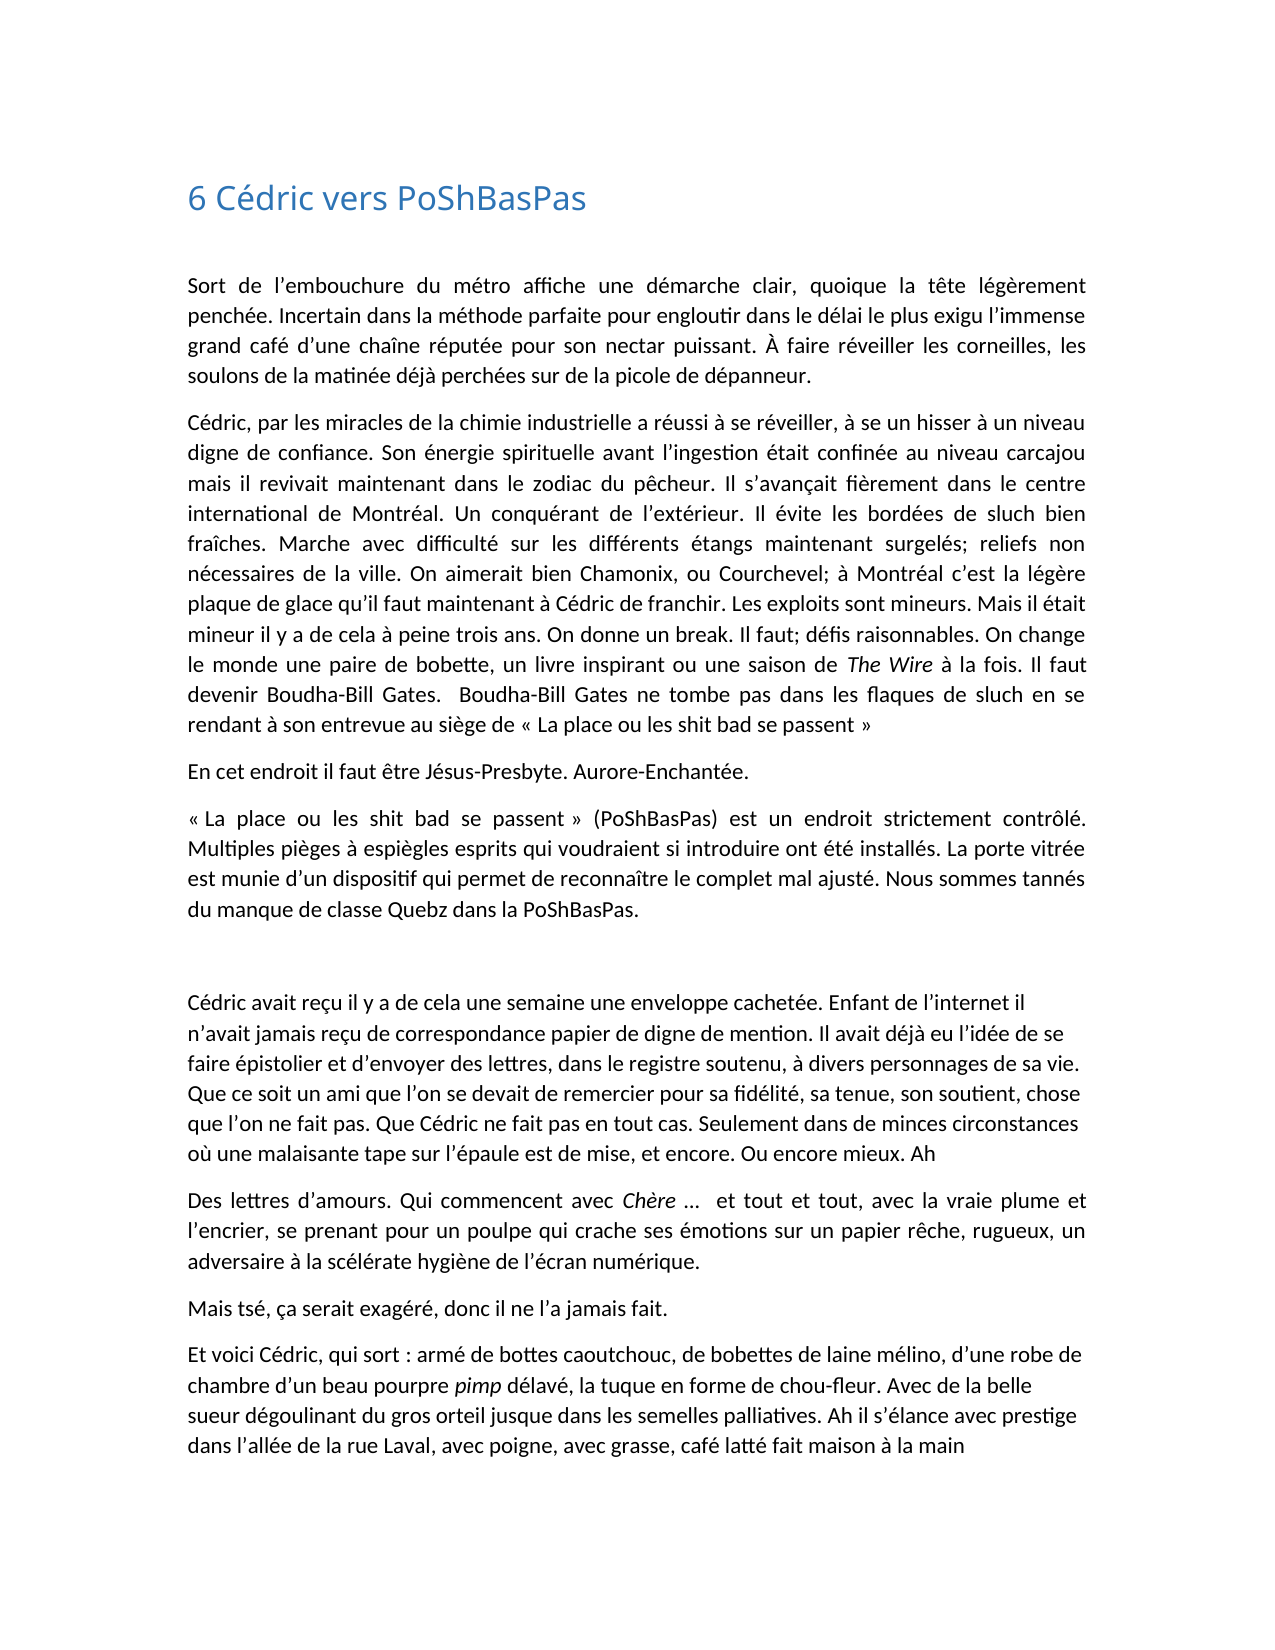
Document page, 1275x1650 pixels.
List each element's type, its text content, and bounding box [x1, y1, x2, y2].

text Sort de l’embouchure du métro affiche une démarche clair, quoique la tête légèrement penchée. Incertain dans la méthode parfaite pour engloutir dans le délai le plus exigu l’immense grand café d’une chaîne réputée pour son nectar puissant. À faire réveiller les corneilles, les soulons de la matinée déjà perchées sur de la picole de dépanneur. [187, 271, 1087, 389]
text Des lettres d’amours. Qui commencent avec Chère … et tout et tout, avec la vraie plume et l’encrier, se prenant pour un poulpe qui crache ses émotions sur un papier rêche, rugueux, un adversaire à la scélérate hygiène de l’écran numérique. [187, 1186, 1087, 1275]
text En cet endroit il faut être Jésus-Presbyte. Aurore-Enchantée. [187, 757, 1087, 785]
text Et voici Cédric, qui sort : armé de bottes caoutchouc, de bobettes de laine mélino, d’une robe de chambre d’un beau pourpre pimp délavé, la tuque en forme de chou-fleur. Avec de la belle sueur dégoulinant du gros orteil jusque dans les semelles palliatives. Ah il s’élance avec prestige dans l’allée de la rue Laval, avec poigne, avec grasse, café latté fait maison à la main [187, 1341, 1087, 1459]
subtitle 6 Cédric vers PoShBasPas [187, 175, 1087, 220]
text Cédric avait reçu il y a de cela une semaine une enveloppe cachetée. Enfant de l’internet il n’avait jamais reçu de correspondance papier de digne de mention. Il avait déjà eu l’idée de se faire épistolier et d’envoyer des lettres, dans le registre soutenu, à divers personnages de sa vie. Que ce soit un ami que l’on se devait de remercier pour sa fidélité, sa tenue, son soutient, chose que l’on ne fait pas. Que Cédric ne fait pas en tout cas. Seulement dans de minces circonstances où une malaisante tape sur l’épaule est de mise, et encore. Ou encore mieux. Ah [187, 988, 1087, 1168]
text Cédric, par les miracles de la chimie industrielle a réussi à se réveiller, à se un hisser à un niveau digne de confiance. Son énergie spirituelle avant l’ingestion était confinée au niveau carcajou mais il revivait maintenant dans le zodiac du pêcheur. Il s’avançait fièrement dans le centre international de Montréal. Un conquérant de l’extérieur. Il évite les bordées de sluch bien fraîches. Marche avec difficulté sur les différents étangs maintenant surgelés; reliefs non nécessaires de la ville. On aimerait bien Chamonix, ou Courchevel; à Montréal c’est la légère plaque de glace qu’il faut maintenant à Cédric de franchir. Les exploits sont mineurs. Mais il était mineur il y a de cela à peine trois ans. On donne un break. Il faut; défis raisonnables. On change le monde une paire de bobette, un livre inspirant ou une saison de The Wire à la fois. Il faut devenir Boudha-Bill Gates. Boudha-Bill Gates ne tombe pas dans les flaques de sluch en se rendant à son entrevue au siège de « La place ou les shit bad se passent » [187, 408, 1087, 738]
text « La place ou les shit bad se passent » (PoShBasPas) est un endroit strictement contrôlé. Multiples pièges à espiègles esprits qui voudraient si introduire ont été installés. La porte vitrée est munie d’un dispositif qui permet de reconnaître le complet mal ajusté. Nous sommes tannés du manque de classe Quebz dans la PoShBasPas. [187, 804, 1087, 923]
text Mais tsé, ça serait exagéré, donc il ne l’a jamais fait. [187, 1294, 1087, 1322]
